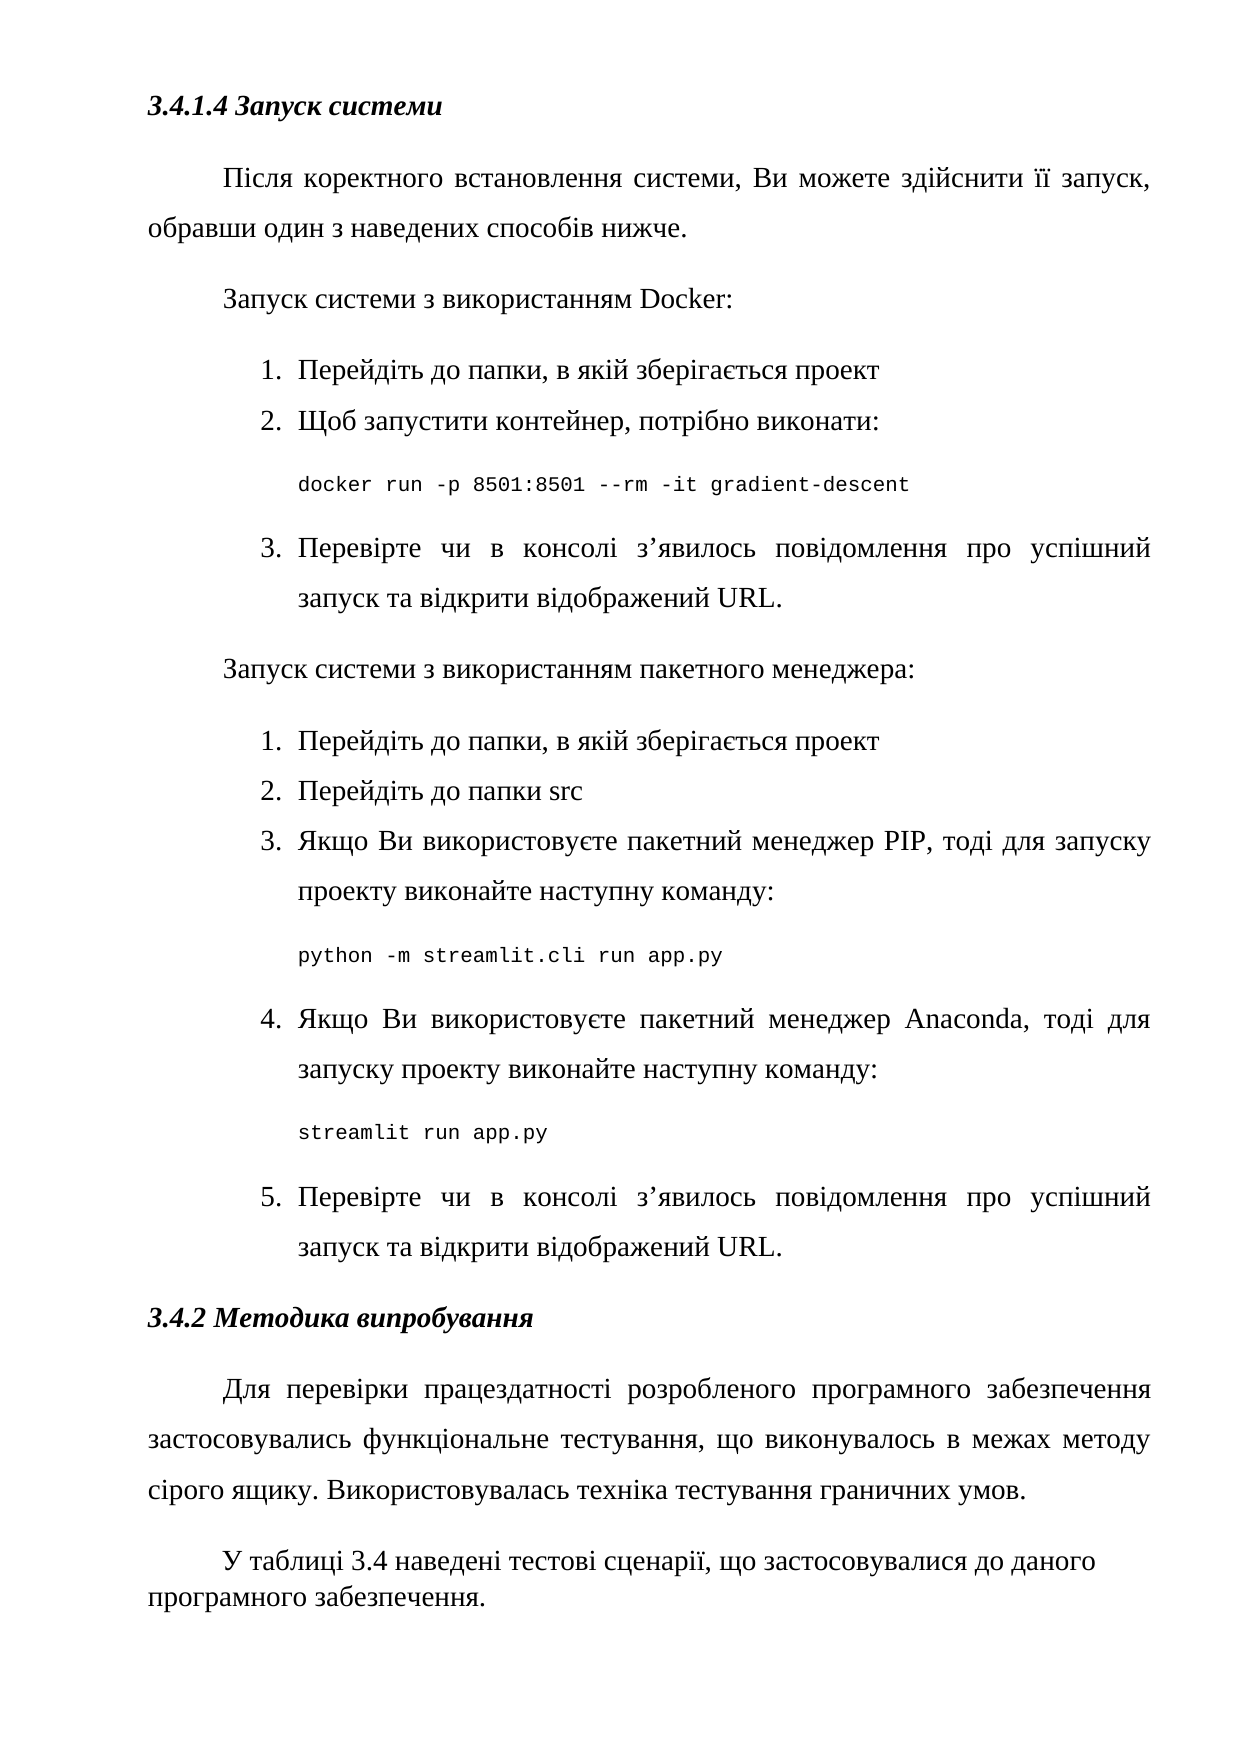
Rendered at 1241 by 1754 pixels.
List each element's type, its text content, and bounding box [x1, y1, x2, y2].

list Перевірте чи в консолі з’явилось повідомлення про успішний запуск та відкрити відображений URL. [260, 1179, 1152, 1262]
text Запуск системи з використанням пакетного менеджера: [148, 651, 1152, 685]
list Якщо Ви використовуєте пакетний менеджер Anaconda, тоді для запуску проекту виконайте наступну команду: [260, 1001, 1152, 1085]
text 3.4.1.4 Запуск системи [148, 88, 1152, 122]
list Щоб запустити контейнер, потрібно виконати: [260, 403, 1152, 436]
text streamlit run app.py [298, 1122, 1152, 1146]
list Перейдіть до папки src [260, 773, 1152, 806]
list Якщо Ви використовуєте пакетний менеджер PIP, тоді для запуску проекту виконайте наступну команду: [260, 823, 1152, 907]
text 3.4.2 Методика випробування [148, 1300, 1152, 1334]
text Після коректного встановлення системи, Ви можете здійснити її запуск, обравши один з наведених способів нижче. [148, 160, 1152, 243]
text docker run -p 8501:8501 --rm -it gradient-descent [298, 474, 1152, 497]
text python -m streamlit.cli run app.py [298, 945, 1152, 968]
text Для перевірки працездатності розробленого програмного забезпечення застосовувались функціональне тестування, що виконувалось в межах методу сірого ящику. Використовувалась техніка тестування граничних умов. [148, 1371, 1152, 1505]
list Перейдіть до папки, в якій зберігається проект [260, 352, 1152, 386]
text У таблиці 3.4 наведені тестові сценарії, що застосовувалися до даного програмного забезпечення. [148, 1543, 1152, 1613]
text Запуск системи з використанням Docker: [148, 281, 1152, 315]
list Перейдіть до папки, в якій зберігається проект [260, 723, 1152, 756]
list Перевірте чи в консолі з’явилось повідомлення про успішний запуск та відкрити відображений URL. [260, 530, 1152, 614]
